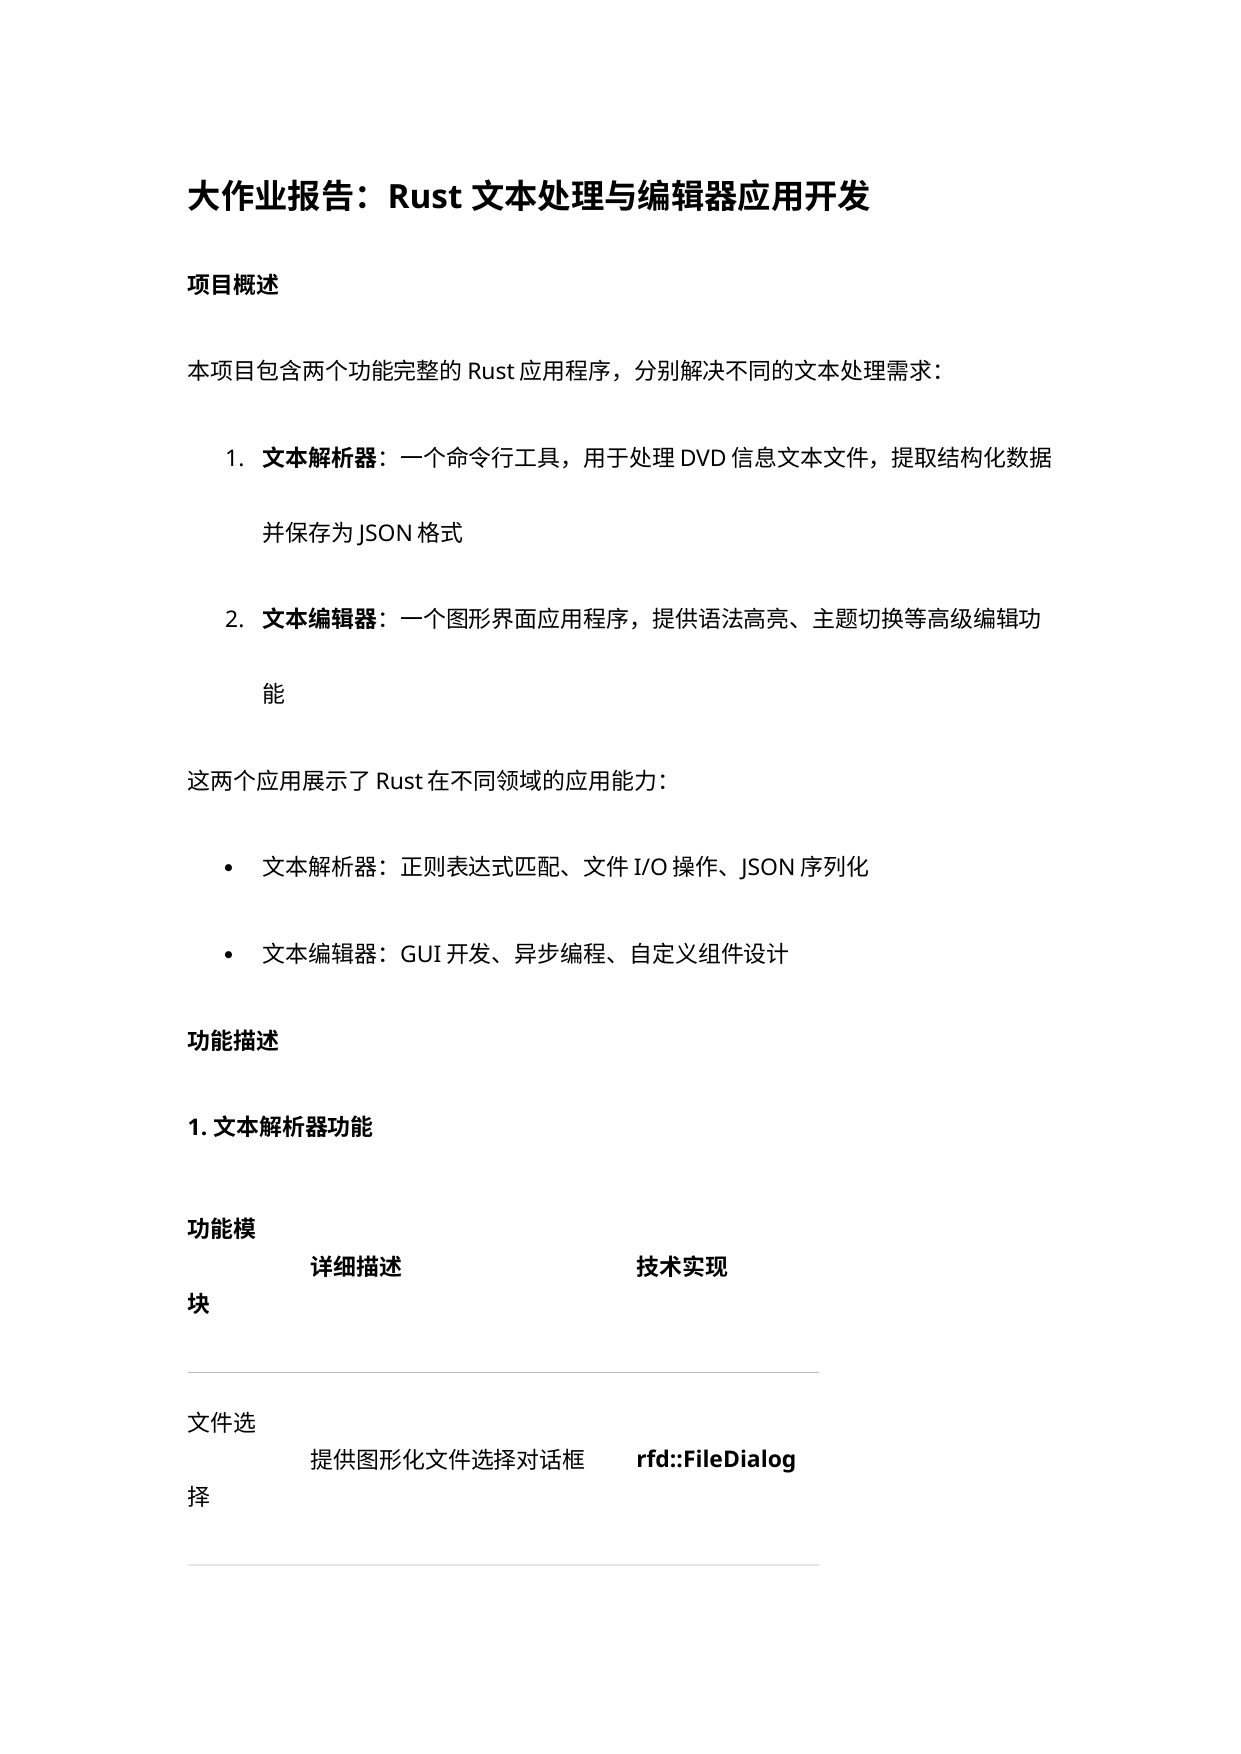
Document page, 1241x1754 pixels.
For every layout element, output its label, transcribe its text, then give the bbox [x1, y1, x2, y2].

text 大作业报告：Rust 文本处理与编辑器应用开发 [187, 162, 1053, 227]
table_cell 提供图形化文件选择对话框 [295, 1373, 620, 1564]
text 这两个应用展示了Rust在不同领域的应用能力： [187, 747, 1053, 812]
list 文本解析器：一个命令行工具，用于处理DVD信息文本文件，提取结构化数据并保存为JSON格式 [225, 424, 1053, 564]
table_cell 文件选择 [188, 1373, 295, 1564]
table_cell rfd::FileDialog [620, 1373, 818, 1564]
table_header 功能模块 [188, 1180, 295, 1371]
table_header 技术实现 [620, 1180, 818, 1371]
text 项目概述 [187, 251, 1053, 316]
table_header 详细描述 [295, 1180, 620, 1371]
text 功能描述 [187, 1007, 1053, 1072]
list 文本编辑器：GUI开发、异步编程、自定义组件设计 [225, 920, 1053, 985]
text 本项目包含两个功能完整的Rust应用程序，分别解决不同的文本处理需求： [187, 337, 1053, 402]
text 1. 文本解析器功能 [187, 1093, 1053, 1158]
list 文本解析器：正则表达式匹配、文件I/O操作、JSON序列化 [225, 833, 1053, 898]
list 文本编辑器：一个图形界面应用程序，提供语法高亮、主题切换等高级编辑功能 [225, 585, 1053, 725]
